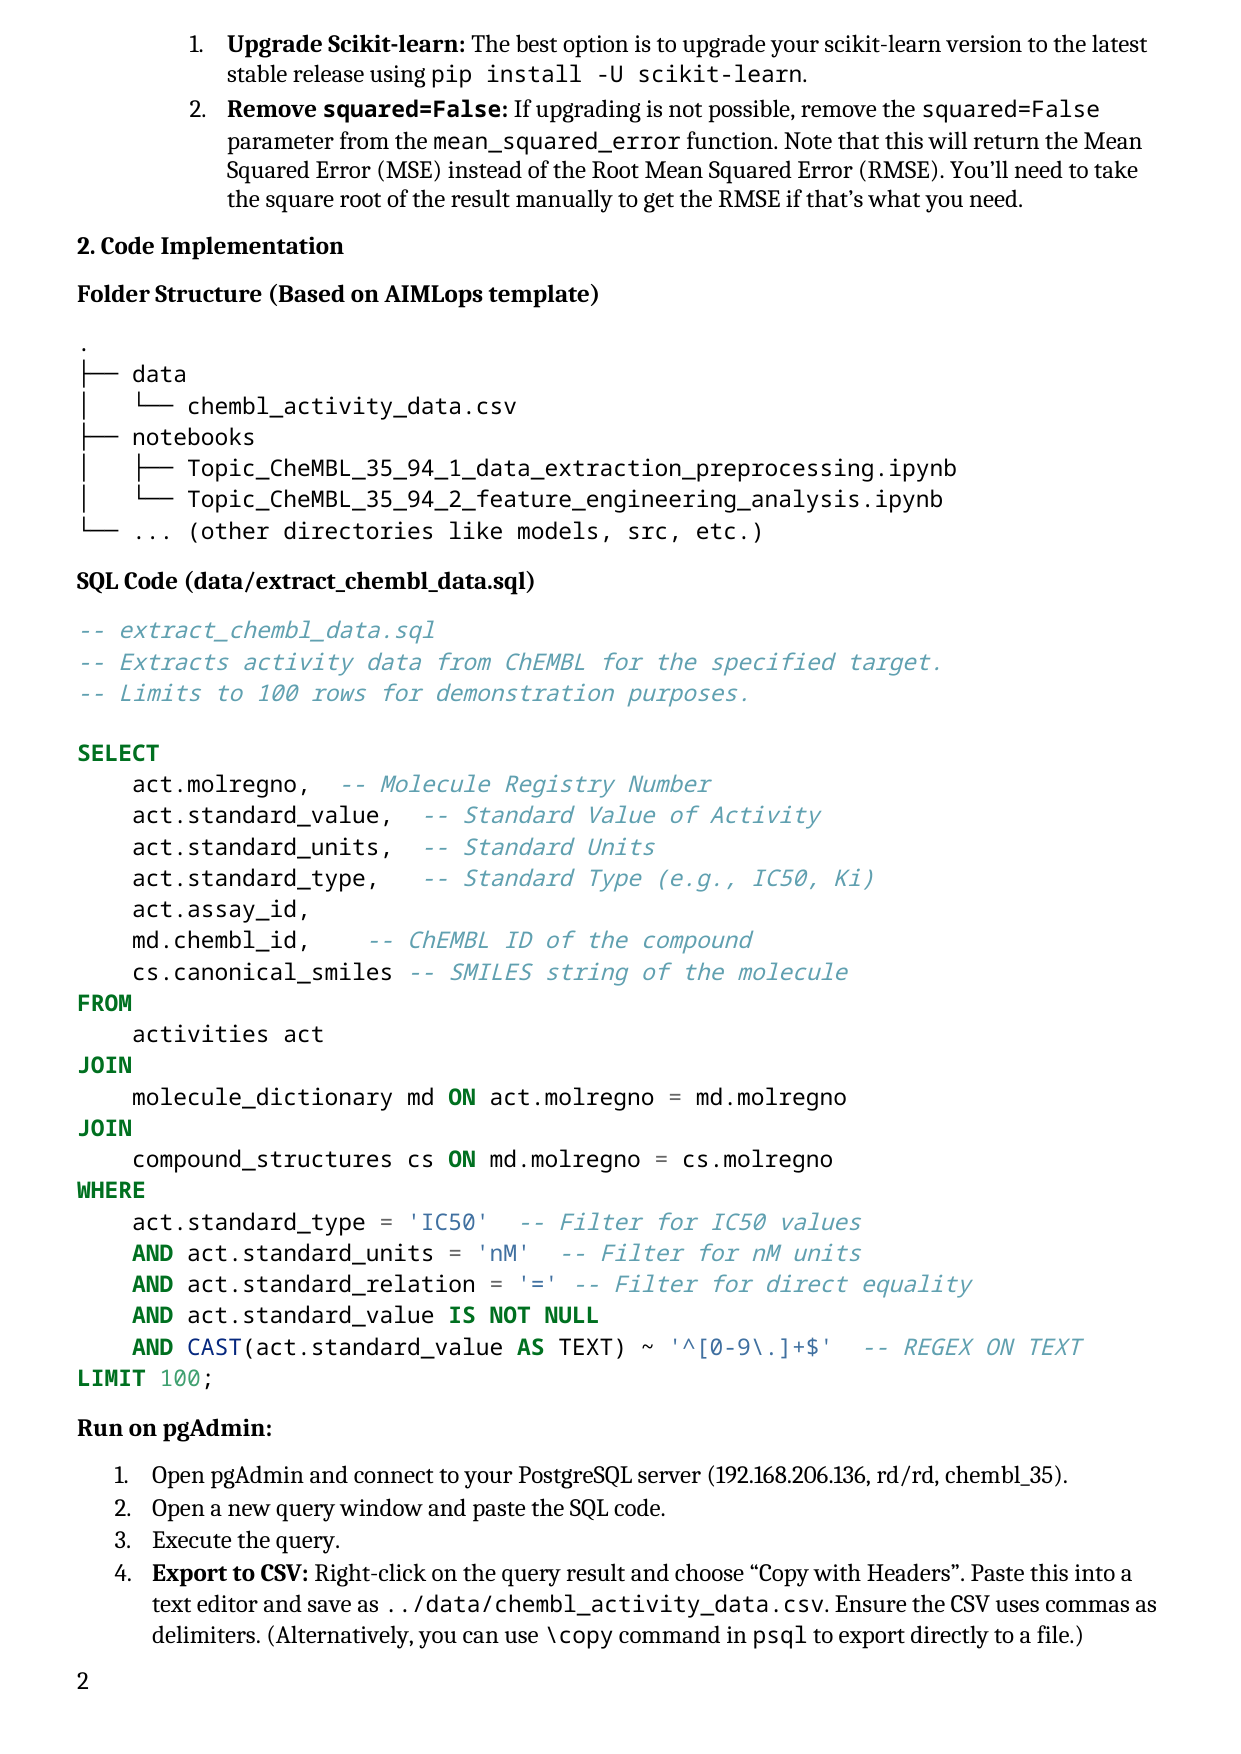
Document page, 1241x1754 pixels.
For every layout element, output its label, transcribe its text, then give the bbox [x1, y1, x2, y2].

list Open a new query window and paste the SQL code. [114, 1494, 1163, 1522]
text Folder Structure (Based on AIMLops template) [77, 279, 1163, 308]
list Remove squared=False: If upgrading is not possible, remove the squared=False parameter from the mean_squared_error function. Note that this will return the Mean Squared Error (MSE) instead of the Root Mean Squared Error (RMSE). You’ll need to take the square root of the result manually to get the RMSE if that’s what you need. [189, 93, 1163, 213]
text . ├── data │ └── chembl_activity_data.csv ├── notebooks │ ├── Topic_CheMBL_35_94_1_data_extraction_preprocessing.ipynb │ └── Topic_CheMBL_35_94_2_feature_engineering_analysis.ipynb └── ... (other directories like models, src, etc.) [77, 327, 1163, 546]
text 2. Code Implementation [77, 232, 1163, 261]
list Execute the query. [114, 1526, 1163, 1555]
text -- extract_chembl_data.sql -- Extracts activity data from ChEMBL for the specified target. -- Limits to 100 rows for demonstration purposes. SELECT act.molregno, -- Molecule Registry Number act.standard_value, -- Standard Value of Activity act.standard_units, -- Standard Units act.standard_type, -- Standard Type (e.g., IC50, Ki) act.assay_id, md.chembl_id, -- ChEMBL ID of the compound cs.canonical_smiles -- SMILES string of the molecule FROM activities act JOIN molecule_dictionary md ON act.molregno = md.molregno JOIN compound_structures cs ON md.molregno = cs.molregno WHERE act.standard_type = 'IC50' -- Filter for IC50 values AND act.standard_units = 'nM' -- Filter for nM units AND act.standard_relation = '=' -- Filter for direct equality AND act.standard_value IS NOT NULL AND CAST(act.standard_value AS TEXT) ~ '^[0-9\.]+$' -- REGEX ON TEXT LIMIT 100; [77, 614, 1163, 1393]
list Upgrade Scikit-learn: The best option is to upgrade your scikit-learn version to the latest stable release using pip install -U scikit-learn. [189, 29, 1163, 89]
text Run on pgAdmin: [77, 1414, 1163, 1442]
list Export to CSV: Right-click on the query result and choose “Copy with Headers”. Paste this into a text editor and save as ../data/chembl_activity_data.csv. Ensure the CSV uses commas as delimiters. (Alternatively, you can use \copy command in psql to export directly to a file.) [114, 1559, 1163, 1650]
text SQL Code (data/extract_chembl_data.sql) [77, 567, 1163, 595]
list Open pgAdmin and connect to your PostgreSQL server (192.168.206.136, rd/rd, chembl_35). [114, 1461, 1163, 1490]
